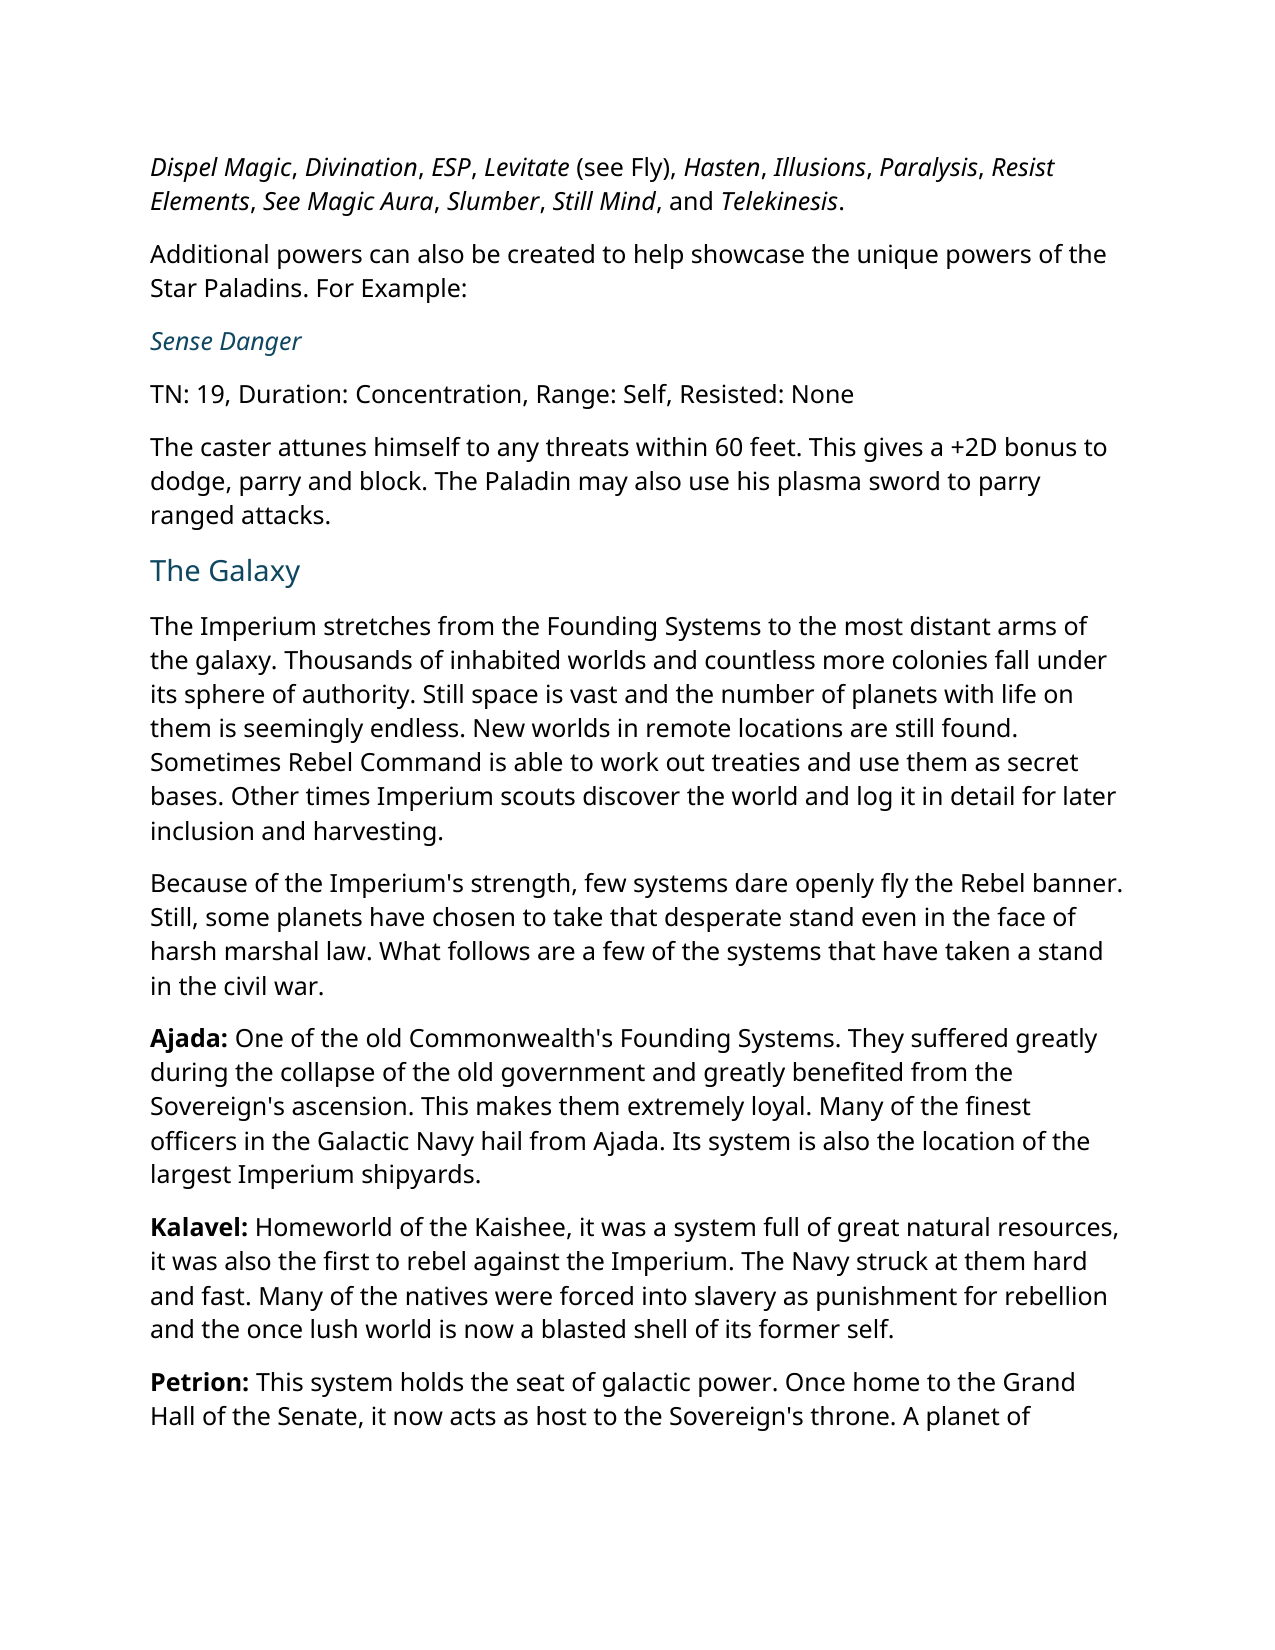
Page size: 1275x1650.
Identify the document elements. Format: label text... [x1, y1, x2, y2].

text Because of the Imperium's strength, few systems dare openly fly the Rebel banner. Still, some planets have chosen to take that desperate stand even in the face of harsh marshal law. What follows are a few of the systems that have taken a stand in the civil war. [150, 866, 1125, 1002]
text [150, 150, 1125, 218]
subtitle The Galaxy [150, 550, 1125, 590]
text Kalavel: Homeworld of the Kaishee, it was a system full of great natural resources, it was also the first to rebel against the Imperium. The Navy struck at them hard and fast. Many of the natives were forced into slavery as punishment for rebellion and the once lush world is now a blasted shell of its former self. [150, 1210, 1125, 1346]
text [150, 1365, 1125, 1433]
text The caster attunes himself to any threats within 60 feet. This gives a +2D bonus to dodge, parry and block. The Paladin may also use his plasma sword to parry ranged attacks. [150, 429, 1125, 532]
text Additional powers can also be created to help showcase the unique powers of the Star Paladins. For Example: [150, 237, 1125, 305]
text TN: 19, Duration: Concentration, Range: Self, Resisted: None [150, 377, 1125, 411]
subtitle Sense Danger [150, 324, 1125, 358]
text The Imperium stretches from the Founding Systems to the most distant arms of the galaxy. Thousands of inhabited worlds and countless more colonies fall under its sphere of authority. Still space is vast and the number of planets with life on them is seemingly endless. New worlds in remote locations are still found. Sometimes Rebel Command is able to work out treaties and use them as secret bases. Other times Imperium scouts discover the world and log it in detail for later inclusion and harvesting. [150, 609, 1125, 847]
text Ajada: One of the old Commonwealth's Founding Systems. They suffered greatly during the collapse of the old government and greatly benefited from the Sovereign's ascension. This makes them extremely loyal. Many of the finest officers in the Galactic Navy hail from Ajada. Its system is also the location of the largest Imperium shipyards. [150, 1021, 1125, 1191]
